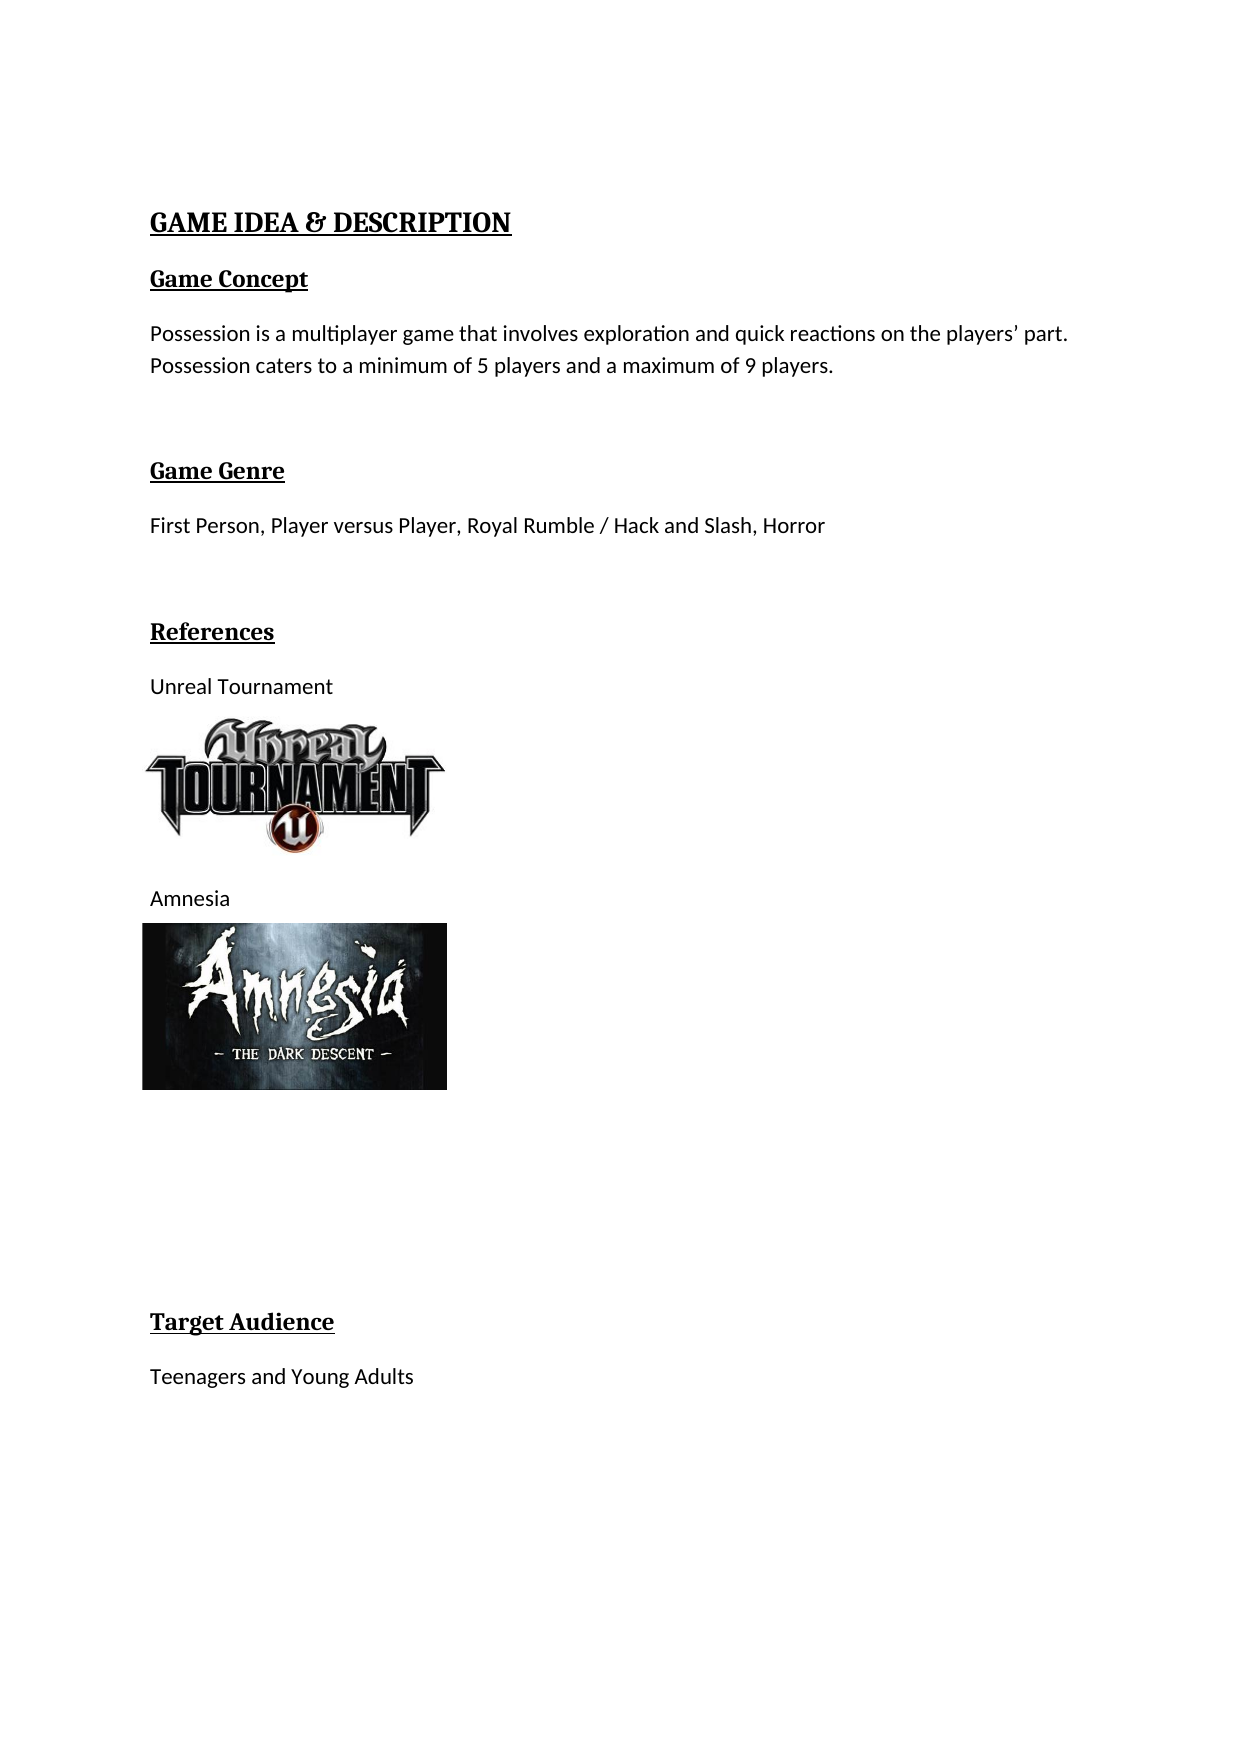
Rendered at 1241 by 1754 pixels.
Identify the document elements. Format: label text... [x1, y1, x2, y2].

text Unreal Tournament [150, 672, 1090, 700]
text GAME IDEA & DESCRIPTION [150, 206, 1090, 239]
text First Person, Player versus Player, Royal Rumble / Hack and Slash, Horror [150, 511, 1090, 539]
text Teenagers and Young Adults [150, 1362, 1090, 1390]
picture [142, 923, 447, 1090]
text Target Audience [150, 1308, 1090, 1337]
picture [142, 716, 447, 856]
text Game Genre [150, 457, 1090, 486]
text Game Concept [150, 265, 1090, 294]
text Possession is a multiplayer game that involves exploration and quick reactions on the players’ part. Possession caters to a minimum of 5 players and a maximum of 9 players. [150, 319, 1090, 379]
text References [150, 618, 1090, 647]
text Amnesia [150, 884, 1090, 912]
